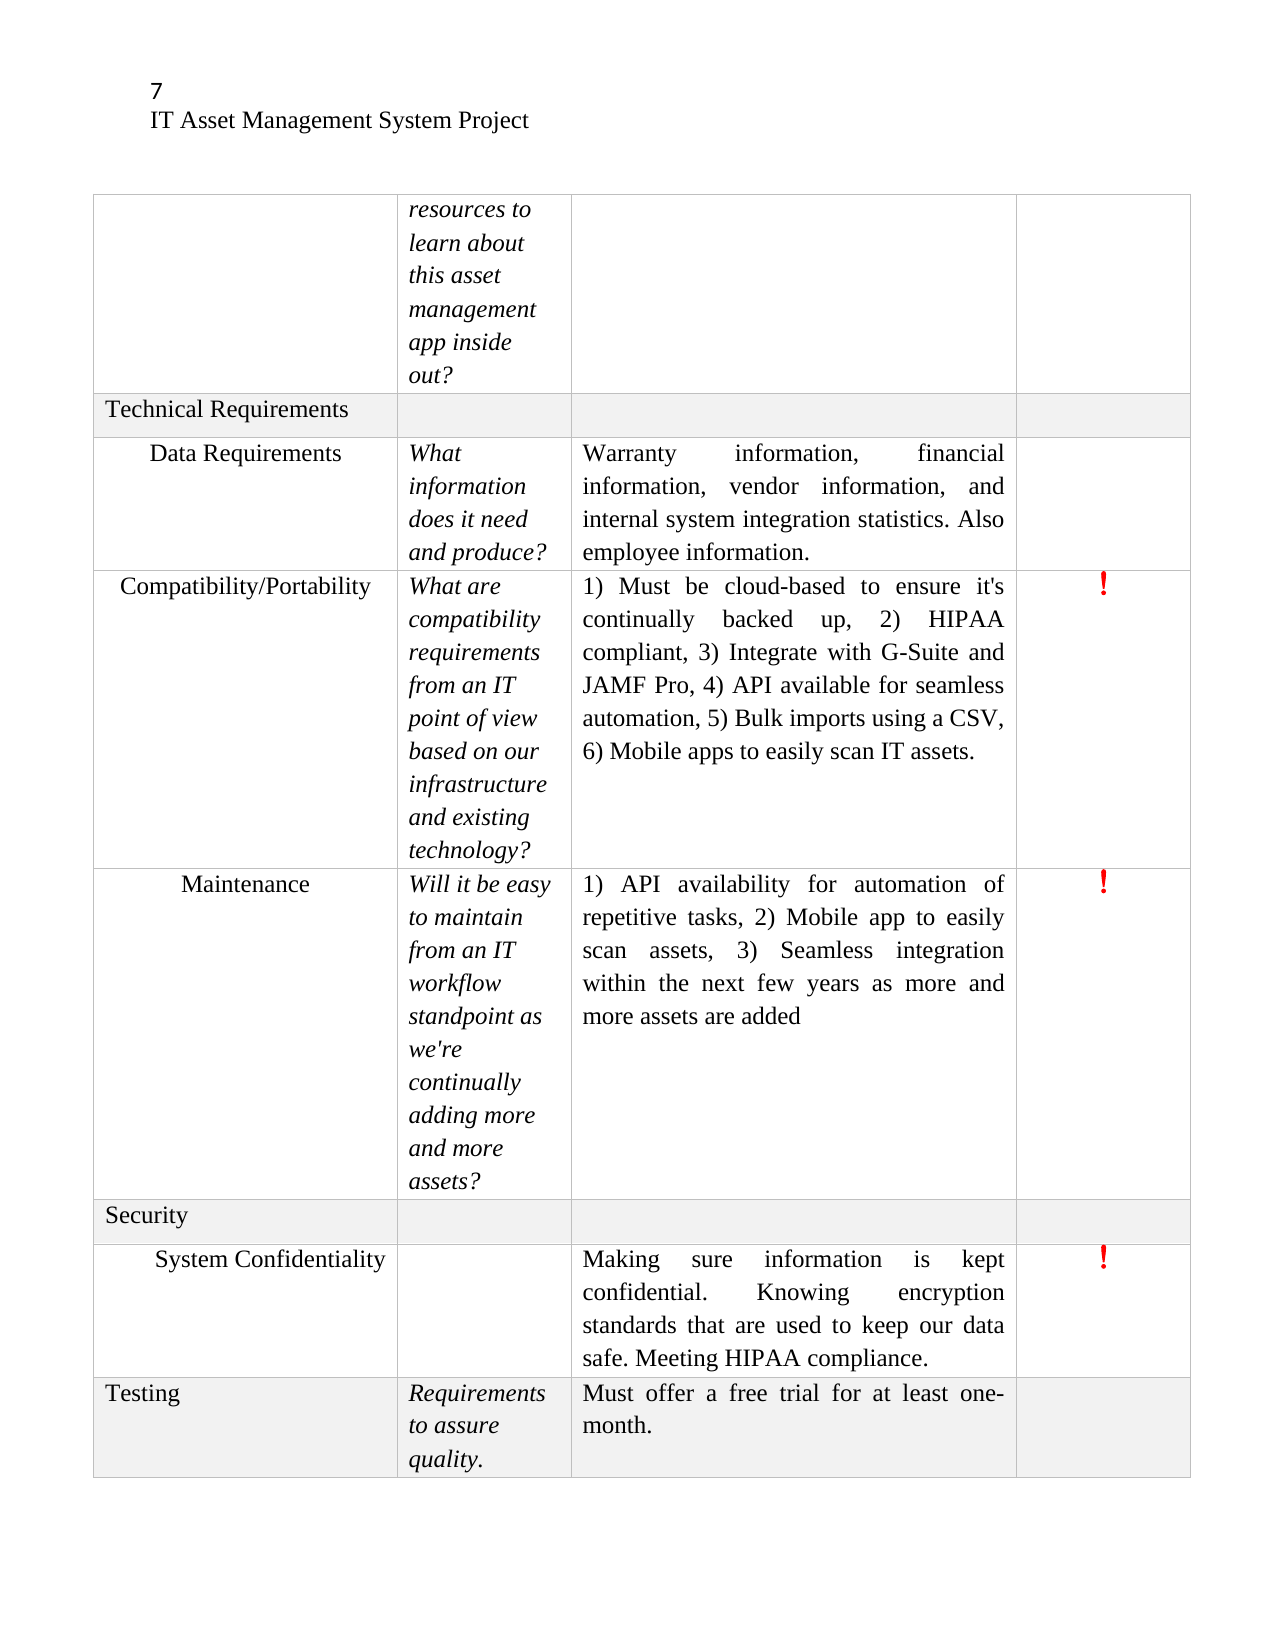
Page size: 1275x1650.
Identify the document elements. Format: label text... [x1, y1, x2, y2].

table_cell 1) Must be cloud-based to ensure it's continually backed up, 2) HIPAA compliant, 3) Integrate with G-Suite and JAMF Pro, 4) API available for seamless automation, 5) Bulk imports using a CSV, 6) Mobile apps to easily scan IT assets. [572, 571, 1016, 868]
table_cell Requirements to assure quality. [398, 1378, 571, 1477]
table_cell [398, 394, 571, 437]
table_cell [1017, 195, 1190, 393]
table_cell Warranty information, financial information, vendor information, and internal system integration statistics. Also employee information. [572, 438, 1016, 570]
table_cell [398, 1200, 571, 1243]
table_cell Data Requirements [94, 438, 397, 570]
table_cell Must offer a free trial for at least one-month. [572, 1378, 1016, 1477]
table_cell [398, 195, 571, 393]
table_cell 1) API availability for automation of repetitive tasks, 2) Mobile app to easily scan assets, 3) Seamless integration within the next few years as more and more assets are added [572, 869, 1016, 1199]
table_cell Maintenance [94, 869, 397, 1199]
table_cell Compatibility/Portability [94, 571, 397, 868]
table_cell [1017, 438, 1190, 570]
table_cell [1017, 1245, 1190, 1377]
table_cell Making sure information is kept confidential. Knowing encryption standards that are used to keep our data safe. Meeting HIPAA compliance. [572, 1245, 1016, 1377]
table_cell [398, 1245, 571, 1377]
table_cell What are compatibility requirements from an IT point of view based on our infrastructure and existing technology? [398, 571, 571, 868]
table_cell [572, 394, 1016, 437]
table_cell Testing [94, 1378, 397, 1477]
table_cell [572, 1200, 1016, 1243]
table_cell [572, 195, 1016, 393]
table_cell System Confidentiality [94, 1245, 397, 1377]
table_cell Technical Requirements [94, 394, 397, 437]
table_cell [1017, 394, 1190, 437]
table_cell What information does it need and produce? [398, 438, 571, 570]
table_cell [1017, 1200, 1190, 1243]
table_cell Security [94, 1200, 397, 1243]
table_cell [1017, 571, 1190, 868]
table_cell [1017, 1378, 1190, 1477]
table_cell Will it be easy to maintain from an IT workflow standpoint as we're continually adding more and more assets? [398, 869, 571, 1199]
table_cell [94, 195, 397, 393]
table_cell [1017, 869, 1190, 1199]
